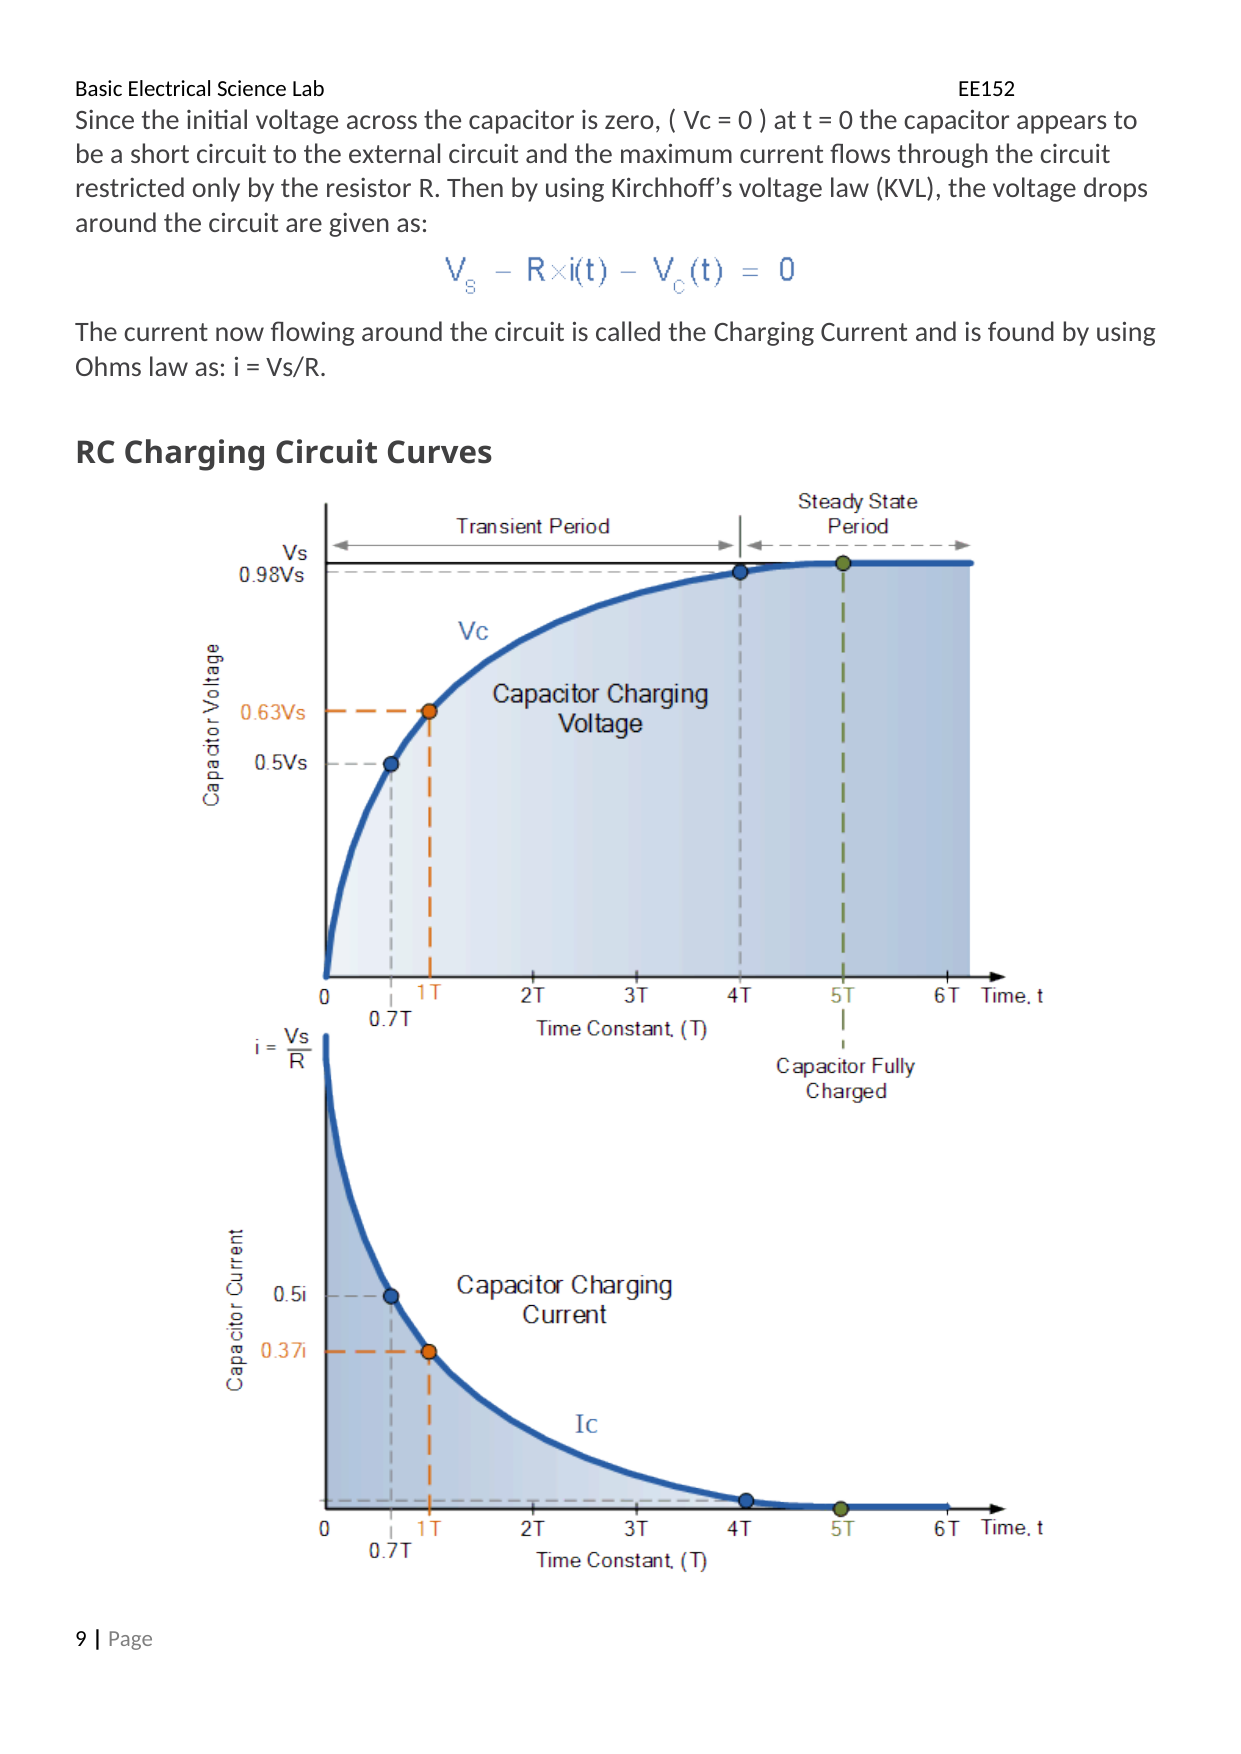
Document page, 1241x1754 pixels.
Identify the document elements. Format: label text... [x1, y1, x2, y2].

subtitle RC Charging Circuit Curves [75, 430, 1165, 472]
picture [197, 488, 1044, 1574]
text The current now flowing around the circuit is called the Charging Current and is found by using Ohms law as: i = Vs/R. [75, 314, 1165, 383]
text Since the initial voltage across the capacitor is zero, ( Vc = 0 ) at t = 0 the capacitor appears to be a short circuit to the external circuit and the maximum current flows through the circuit restricted only by the resistor R. Then by using Kirchhoff’s voltage law (KVL), the voltage drops around the circuit are given as: [75, 102, 1165, 239]
picture [441, 255, 799, 299]
